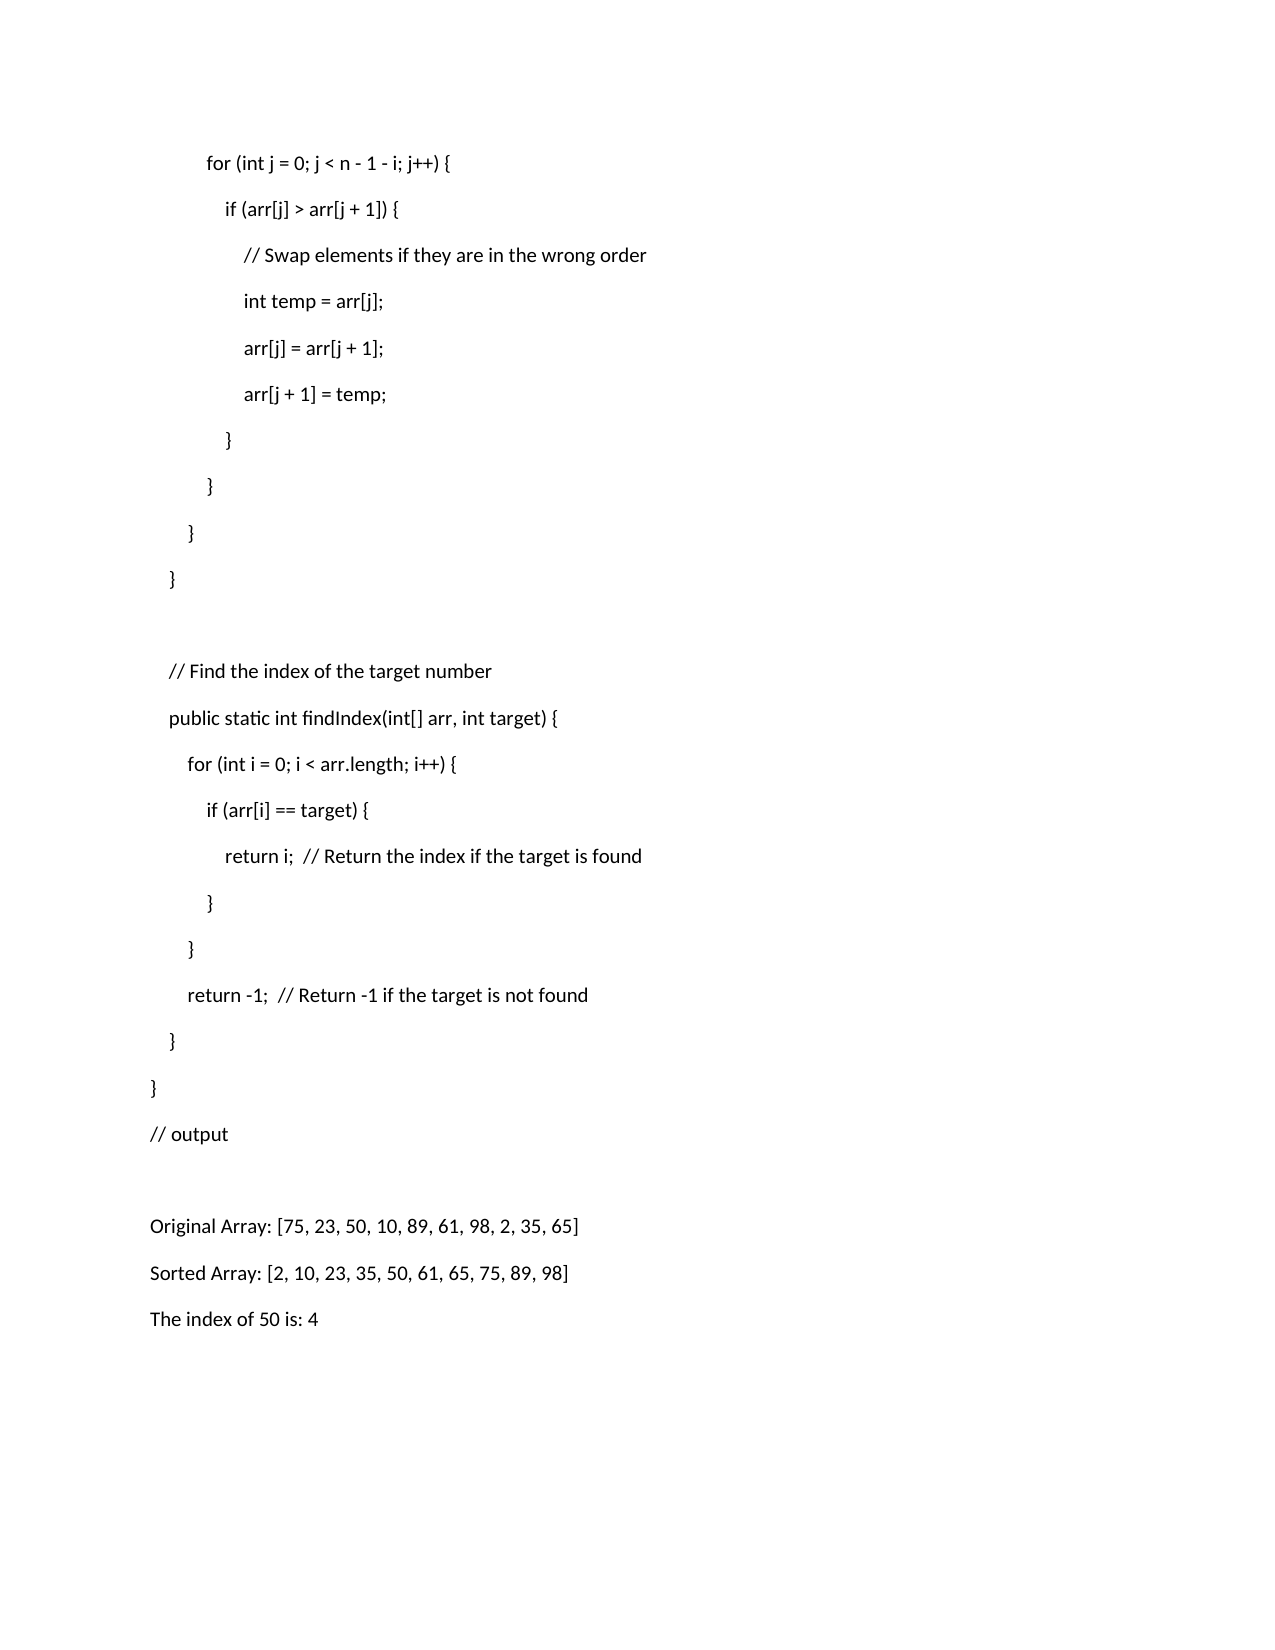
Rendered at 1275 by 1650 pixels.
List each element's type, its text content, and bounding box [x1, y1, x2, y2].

text for (int j = 0; j < n - 1 - i; j++) { [150, 150, 1125, 175]
text } [150, 1075, 1125, 1100]
text The index of 50 is: 4 [150, 1306, 1125, 1332]
text return -1; // Return -1 if the target is not found [150, 982, 1125, 1008]
text } [150, 474, 1125, 499]
text // output [150, 1121, 1125, 1147]
text arr[j] = arr[j + 1]; [150, 335, 1125, 360]
text } [150, 520, 1125, 545]
text public static int findIndex(int[] arr, int target) { [150, 705, 1125, 730]
text for (int i = 0; i < arr.length; i++) { [150, 751, 1125, 777]
text } [150, 566, 1125, 592]
text Sorted Array: [2, 10, 23, 35, 50, 61, 65, 75, 89, 98] [150, 1260, 1125, 1285]
text if (arr[i] == target) { [150, 797, 1125, 823]
text } [150, 936, 1125, 962]
text // Find the index of the target number [150, 659, 1125, 684]
text } [150, 890, 1125, 915]
text // Swap elements if they are in the wrong order [150, 242, 1125, 268]
text Original Array: [75, 23, 50, 10, 89, 61, 98, 2, 35, 65] [150, 1214, 1125, 1239]
text if (arr[j] > arr[j + 1]) { [150, 196, 1125, 222]
text } [150, 427, 1125, 453]
text arr[j + 1] = temp; [150, 381, 1125, 407]
text } [150, 1029, 1125, 1054]
text return i; // Return the index if the target is found [150, 844, 1125, 869]
text int temp = arr[j]; [150, 289, 1125, 314]
